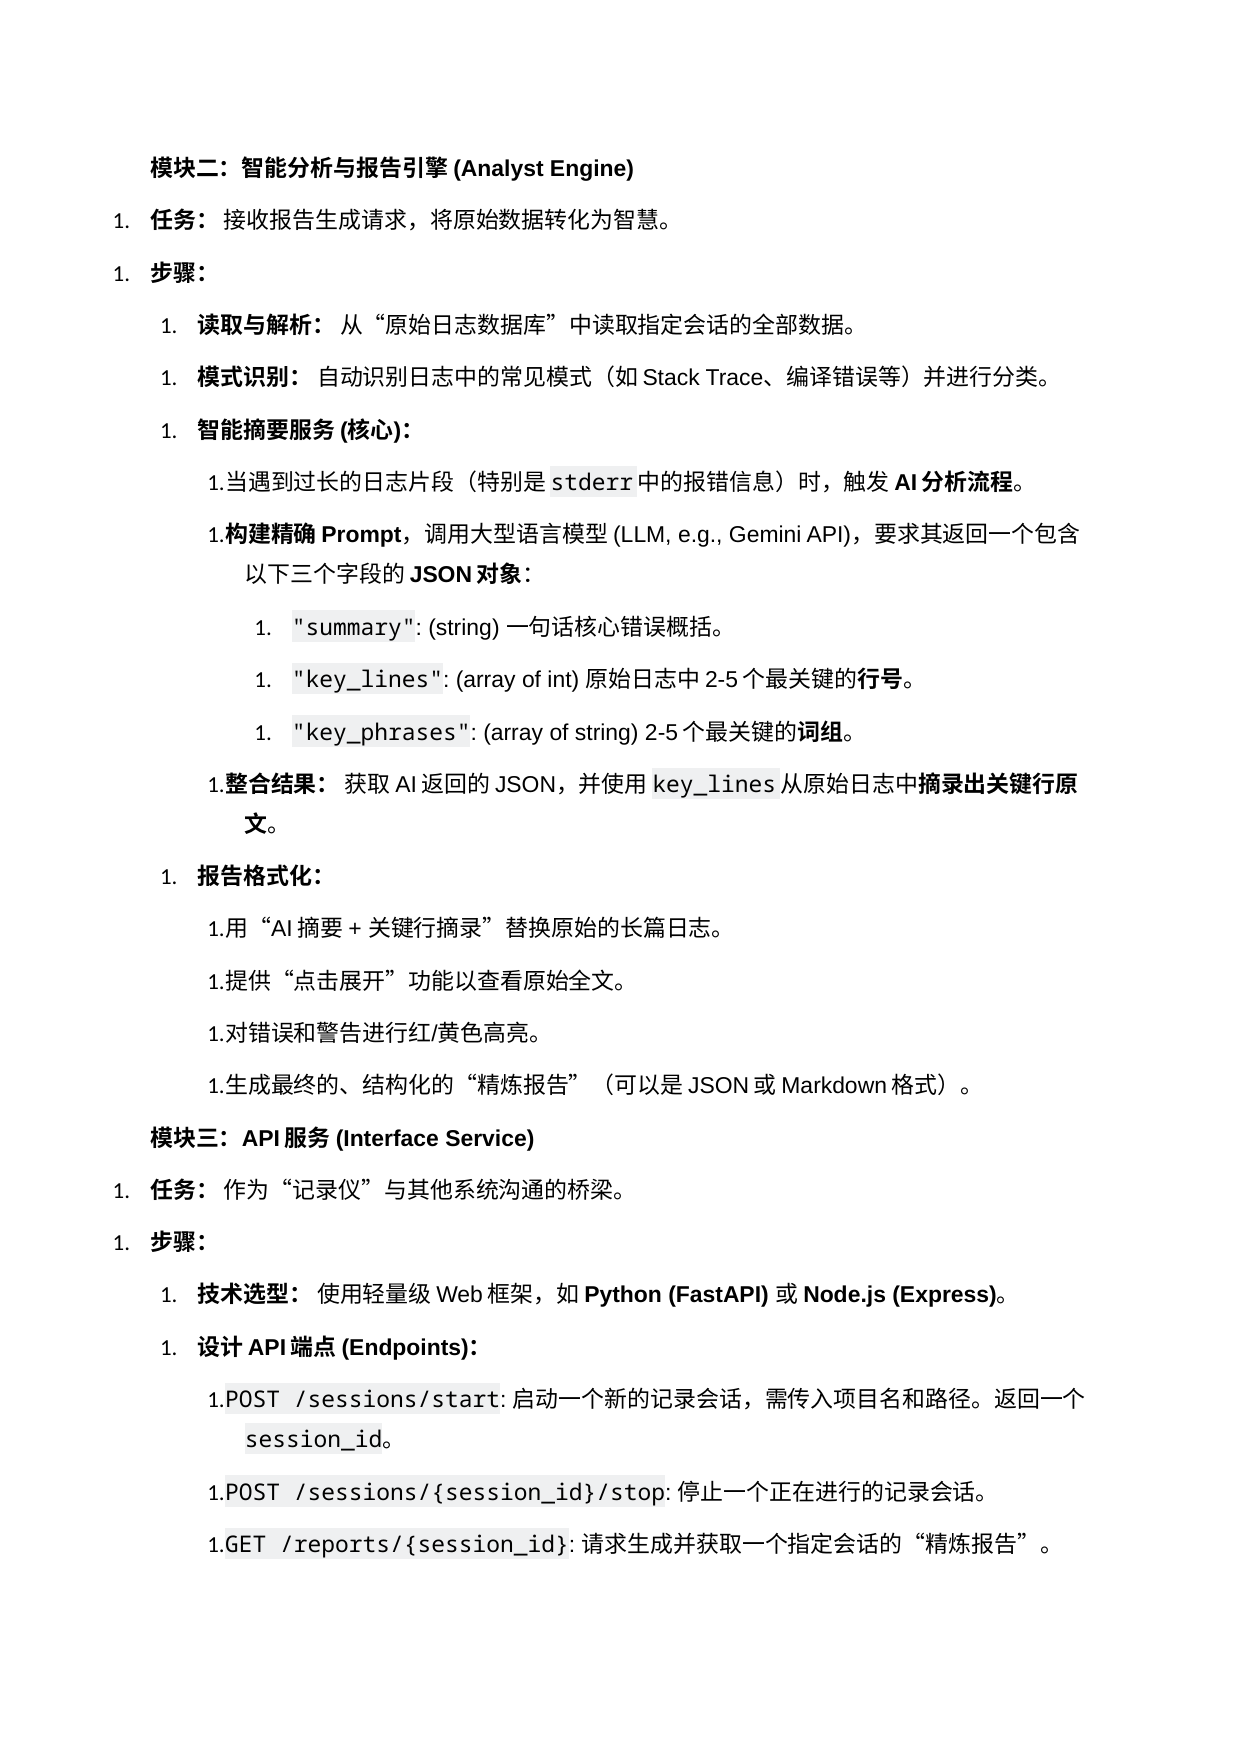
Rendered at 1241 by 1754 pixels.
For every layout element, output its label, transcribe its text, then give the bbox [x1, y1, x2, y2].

list 步骤： [112, 1224, 1090, 1257]
list 报告格式化： [160, 858, 1090, 891]
list "summary": (string) 一句话核心错误概括。 [254, 608, 1090, 642]
list "key_phrases": (array of string) 2-5个最关键的词组。 [254, 713, 1090, 747]
list GET /reports/{session_id}: 请求生成并获取一个指定会话的“精炼报告”。 [207, 1526, 1090, 1559]
list POST /sessions/start: 启动一个新的记录会话，需传入项目名和路径。返回一个session_id。 [207, 1381, 1090, 1454]
list 生成最终的、结构化的“精炼报告”（可以是JSON或Markdown格式）。 [207, 1067, 1090, 1100]
list 任务： 接收报告生成请求，将原始数据转化为智慧。 [112, 202, 1090, 236]
list 任务： 作为“记录仪”与其他系统沟通的桥梁。 [112, 1172, 1090, 1205]
list 读取与解析： 从“原始日志数据库”中读取指定会话的全部数据。 [160, 307, 1090, 340]
list 用“AI摘要 + 关键行摘录”替换原始的长篇日志。 [207, 910, 1090, 943]
list 技术选型： 使用轻量级Web框架，如 Python (FastAPI) 或 Node.js (Express)。 [160, 1276, 1090, 1309]
list 对错误和警告进行红/黄色高亮。 [207, 1015, 1090, 1048]
list 构建精确Prompt，调用大型语言模型 (LLM, e.g., Gemini API)，要求其返回一个包含以下三个字段的JSON对象： [207, 516, 1090, 589]
text 模块三：API服务 (Interface Service) [150, 1119, 1090, 1153]
list 整合结果： 获取AI返回的JSON，并使用key_lines从原始日志中摘录出关键行原文。 [207, 766, 1090, 839]
list 智能摘要服务 (核心)： [160, 411, 1090, 445]
text 模块二：智能分析与报告引擎 (Analyst Engine) [150, 150, 1090, 183]
list "key_lines": (array of int) 原始日志中2-5个最关键的行号。 [254, 661, 1090, 694]
list 步骤： [112, 254, 1090, 288]
list POST /sessions/{session_id}/stop: 停止一个正在进行的记录会话。 [207, 1473, 1090, 1507]
list 提供“点击展开”功能以查看原始全文。 [207, 963, 1090, 996]
list 当遇到过长的日志片段（特别是stderr中的报错信息）时，触发AI分析流程。 [207, 464, 1090, 497]
list 设计API端点 (Endpoints)： [160, 1329, 1090, 1362]
list 模式识别： 自动识别日志中的常见模式（如Stack Trace、编译错误等）并进行分类。 [160, 359, 1090, 392]
